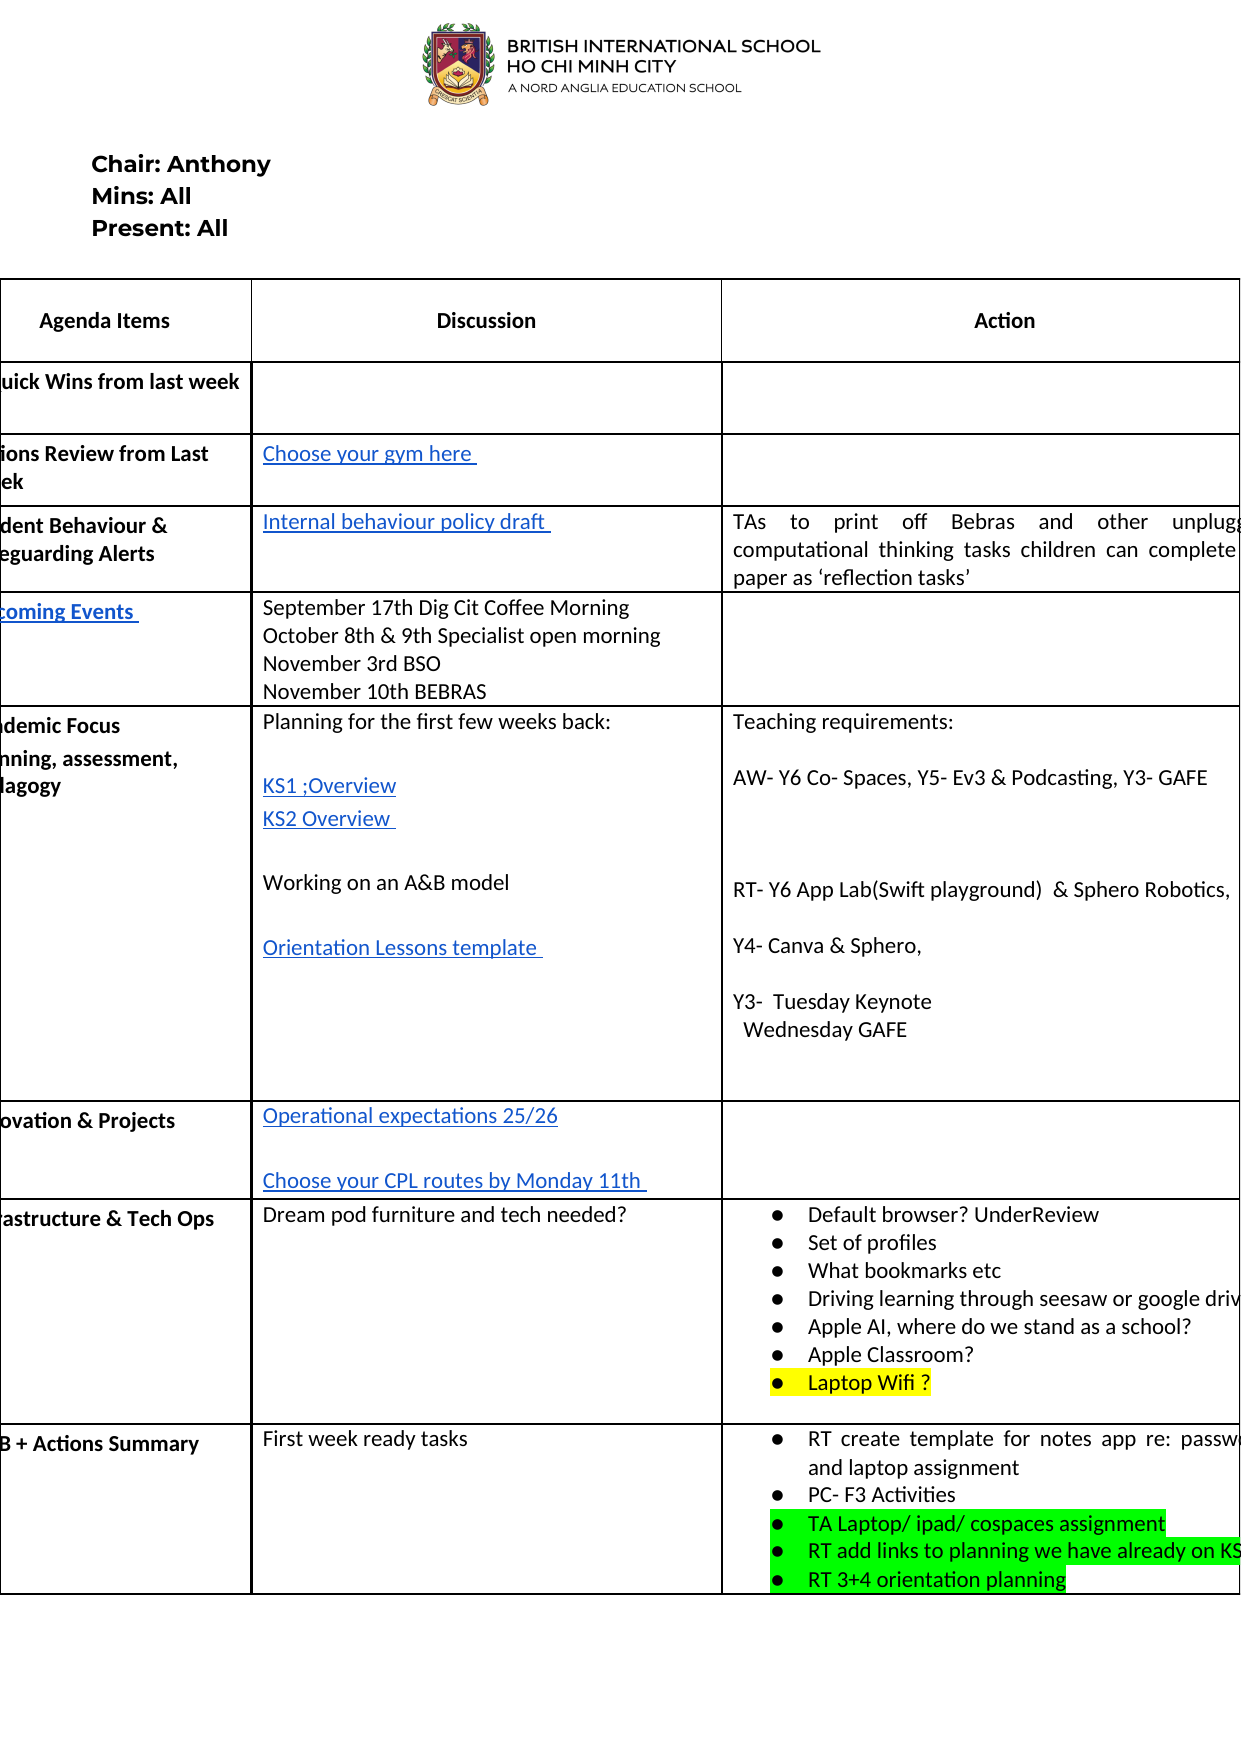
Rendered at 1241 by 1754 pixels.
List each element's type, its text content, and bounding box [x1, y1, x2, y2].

table_header Action [722, 280, 1239, 361]
table_cell [253, 363, 721, 433]
picture [415, 18, 824, 114]
table_cell Upcoming Events [1, 593, 250, 705]
table_cell Student Behaviour & Safeguarding Alerts [1, 507, 250, 591]
table_header Discussion [252, 280, 721, 361]
table_cell Planning for the first few weeks back: KS1 ;Overview KS2 Overview Working on an A&B model Orientation Lessons template [253, 707, 721, 1099]
table_cell Dream pod furniture and tech needed? [253, 1200, 721, 1422]
table_cell Internal behaviour policy draft [253, 507, 721, 591]
text Present: All [91, 214, 1090, 242]
table_cell Choose your gym here [253, 435, 721, 505]
table_cell Actions Review from Last Week [1, 435, 250, 505]
text Chair: Anthony [91, 150, 1090, 178]
table_cell Operational expectations 25/26 Choose your CPL routes by Monday 11th [253, 1102, 721, 1198]
table_cell Innovation & Projects [1, 1102, 250, 1198]
table_cell 5 Quick Wins from last week [1, 363, 250, 433]
table_cell Academic Focus Planning, assessment, pedagogy [1, 707, 250, 1099]
table_cell TAs to print off Bebras and other unplugged computational thinking tasks children can complete on paper as ‘reflection tasks’ [723, 507, 1239, 591]
table_cell Infrastructure & Tech Ops [1, 1200, 250, 1422]
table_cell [723, 1425, 1239, 1593]
table_cell Teaching requirements: AW- Y6 Co- Spaces, Y5- Ev3 & Podcasting, Y3- GAFE RT- Y6 App Lab(Swift playground) & Sphero Robotics, Y4- Canva & Sphero, Y3- Tuesday Keynote Wednesday GAFE [723, 707, 1239, 1099]
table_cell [1, 1425, 250, 1593]
table_cell [723, 593, 1239, 705]
table_cell [723, 1102, 1239, 1198]
table_header Agenda Items [1, 280, 251, 361]
text Mins: All [91, 182, 1090, 210]
table_cell September 17th Dig Cit Coffee Morning October 8th & 9th Specialist open morning November 3rd BSO November 10th BEBRAS [253, 593, 721, 705]
table_cell [723, 363, 1239, 433]
table_cell [723, 435, 1239, 505]
table_cell Default browser? UnderReview Set of profiles What bookmarks etc Driving learning through seesaw or google drive Apple AI, where do we stand as a school? Apple Classroom? Laptop Wifi ? [723, 1200, 1239, 1422]
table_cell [253, 1425, 721, 1593]
